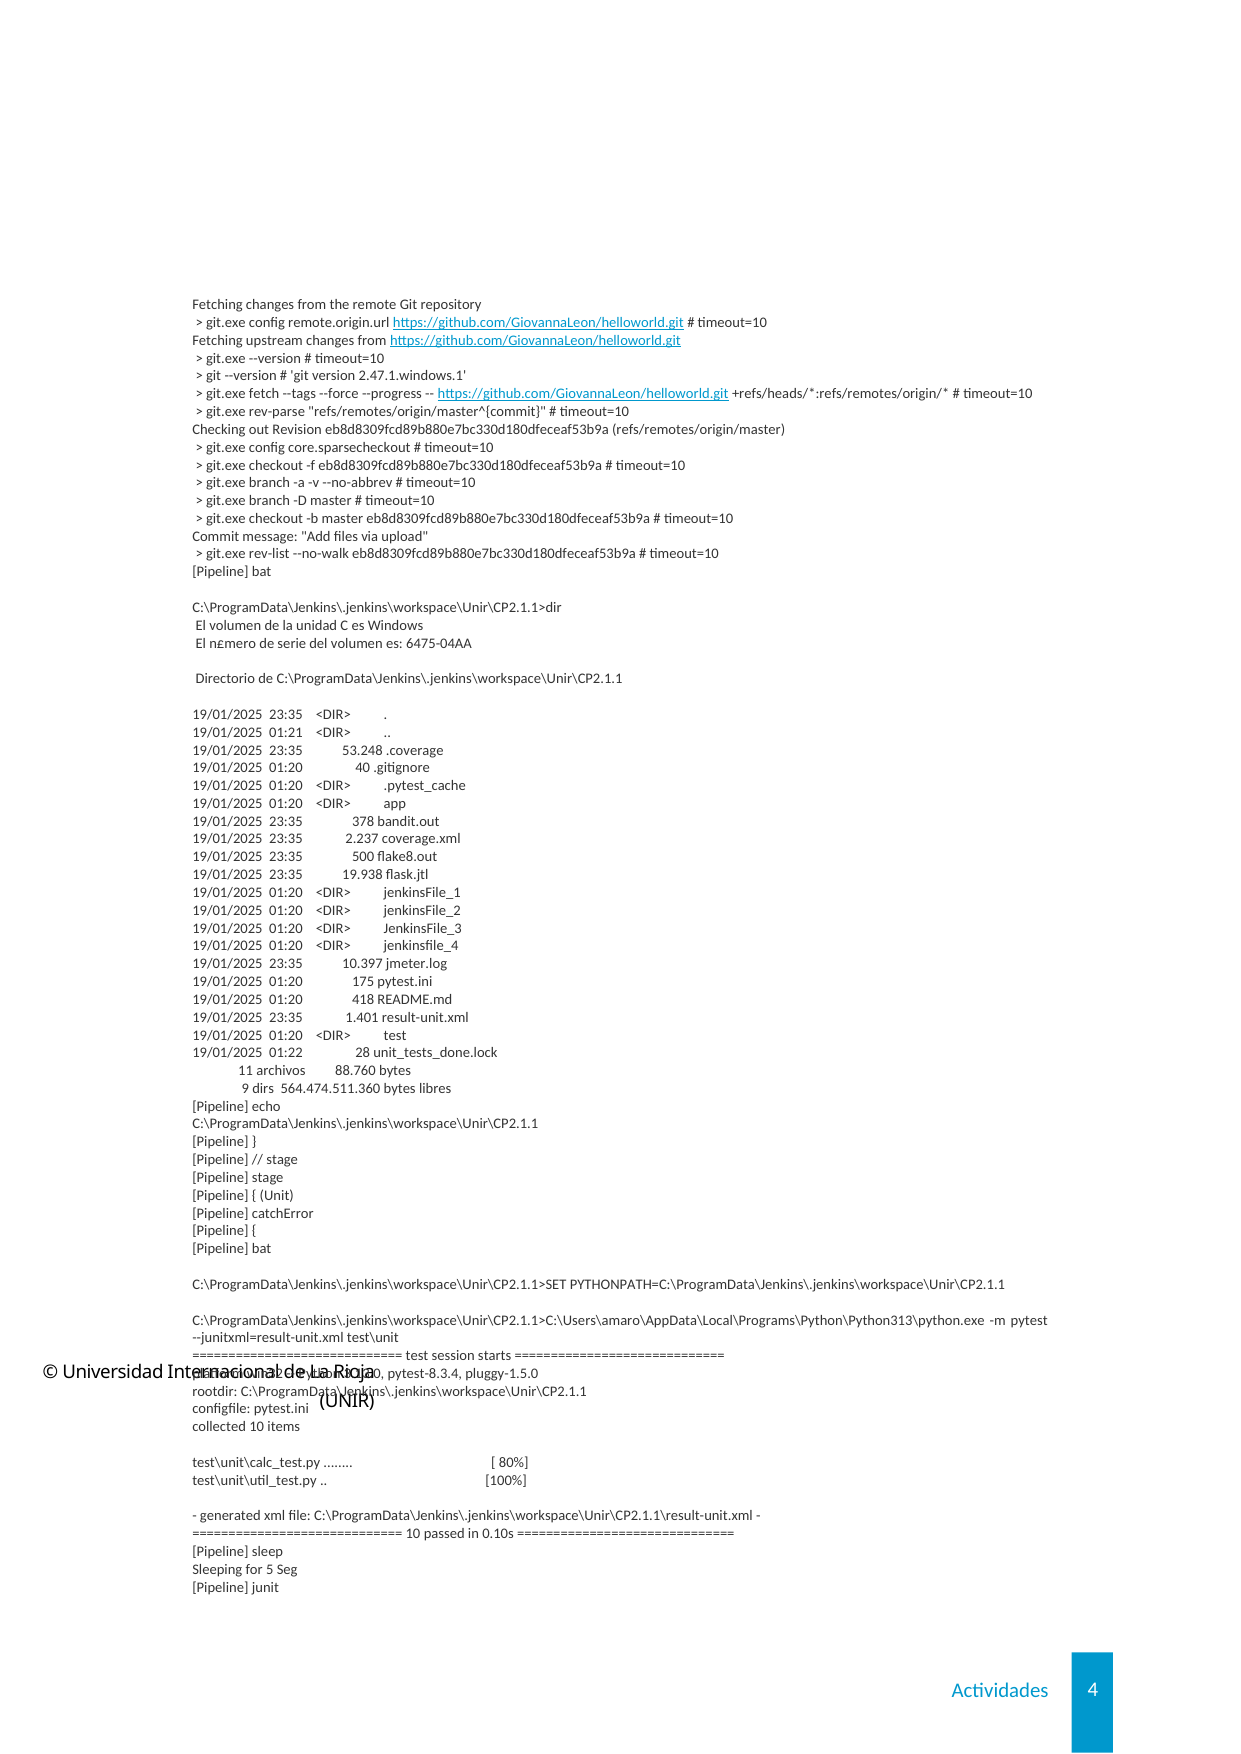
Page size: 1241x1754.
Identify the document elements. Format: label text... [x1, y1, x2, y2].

picture [438, 320, 444, 328]
text 19/01/2025 01:20 418 README.md [192, 990, 1048, 1008]
text ============================= 10 passed in 0.10s ============================== [192, 1524, 1048, 1542]
text ============================= test session starts ============================= [192, 1346, 1048, 1364]
picture [432, 317, 437, 328]
text rootdir: C:\ProgramData\Jenkins\.jenkins\workspace\Unir\CP2.1.1 [192, 1382, 1048, 1400]
text configfile: pytest.ini [192, 1400, 1048, 1418]
text Fetching changes from the remote Git repository [192, 295, 1048, 313]
text > git.exe config core.sparsecheckout # timeout=10 [192, 438, 1048, 456]
text 19/01/2025 01:20 <DIR> JenkinsFile_3 [192, 919, 1048, 937]
picture [550, 388, 555, 399]
text 19/01/2025 01:21 <DIR> .. [192, 723, 1048, 741]
text Checking out Revision eb8d8309fcd89b880e7bc330d180dfeceaf53b9a (refs/remotes/origin/master) [192, 420, 1048, 438]
text 19/01/2025 23:35 53.248 .coverage [192, 741, 1048, 758]
text C:\ProgramData\Jenkins\.jenkins\workspace\Unir\CP2.1.1 [192, 1115, 1048, 1133]
picture [477, 388, 482, 399]
picture [669, 320, 674, 328]
text > git.exe rev-parse "refs/remotes/origin/master^{commit}" # timeout=10 [192, 402, 1048, 420]
picture [427, 317, 432, 328]
text 19/01/2025 23:35 1.401 result-unit.xml [192, 1008, 1048, 1026]
text C:\ProgramData\Jenkins\.jenkins\workspace\Unir\CP2.1.1>dir [192, 598, 1048, 616]
text 19/01/2025 23:35 <DIR> . [192, 705, 1048, 723]
text [Pipeline] sleep [192, 1542, 1048, 1560]
text 19/01/2025 01:20 40 .gitignore [192, 758, 1048, 776]
picture [640, 388, 645, 399]
text > git.exe config remote.origin.url https://github.com/GiovannaLeon/helloworld.git # timeout=10 [192, 313, 1048, 331]
text test\unit\calc_test.py ........ [ 80%] [192, 1453, 1048, 1471]
text El n£mero de serie del volumen es: 6475-04AA [192, 634, 1048, 652]
text platform win32 -- Python 3.13.0, pytest-8.3.4, pluggy-1.5.0 [192, 1364, 1048, 1382]
text > git.exe rev-list --no-walk eb8d8309fcd89b880e7bc330d180dfeceaf53b9a # timeout=10 [192, 545, 1048, 563]
text [Pipeline] { [192, 1222, 1048, 1239]
text [Pipeline] } [192, 1133, 1048, 1150]
text Sleeping for 5 Seg [192, 1560, 1048, 1578]
text [Pipeline] echo [192, 1097, 1048, 1115]
text - generated xml file: C:\ProgramData\Jenkins\.jenkins\workspace\Unir\CP2.1.1\result-unit.xml - [192, 1507, 1048, 1524]
text 9 dirs 564.474.511.360 bytes libres [192, 1079, 1048, 1097]
text 19/01/2025 01:20 <DIR> jenkinsFile_2 [192, 901, 1048, 919]
text 19/01/2025 01:20 <DIR> app [192, 794, 1048, 812]
text 19/01/2025 23:35 500 flake8.out [192, 848, 1048, 865]
text C:\ProgramData\Jenkins\.jenkins\workspace\Unir\CP2.1.1>C:\Users\amaro\AppData\Local\Programs\Python\Python313\python.exe -m pytest --junitxml=result-unit.xml test\unit [192, 1311, 1048, 1346]
text [Pipeline] bat [192, 563, 1048, 580]
text 19/01/2025 23:35 2.237 coverage.xml [192, 830, 1048, 848]
text 19/01/2025 23:35 10.397 jmeter.log [192, 954, 1048, 972]
text Directorio de C:\ProgramData\Jenkins\.jenkins\workspace\Unir\CP2.1.1 [192, 669, 1048, 687]
text 19/01/2025 01:20 <DIR> test [192, 1026, 1048, 1043]
text [Pipeline] { (Unit) [192, 1186, 1048, 1204]
text Fetching upstream changes from https://github.com/GiovannaLeon/helloworld.git [192, 331, 1048, 349]
text C:\ProgramData\Jenkins\.jenkins\workspace\Unir\CP2.1.1>SET PYTHONPATH=C:\ProgramData\Jenkins\.jenkins\workspace\Unir\CP2.1.1 [192, 1275, 1048, 1293]
text 19/01/2025 23:35 19.938 flask.jtl [192, 865, 1048, 883]
text [Pipeline] junit [192, 1578, 1048, 1596]
text > git.exe fetch --tags --force --progress -- https://github.com/GiovannaLeon/helloworld.git +refs/heads/*:refs/remotes/origin/* # timeout=10 [192, 384, 1048, 402]
text 11 archivos 88.760 bytes [192, 1061, 1048, 1079]
picture [502, 335, 507, 345]
text 19/01/2025 01:20 <DIR> jenkinsFile_1 [192, 883, 1048, 901]
picture [594, 317, 600, 328]
text > git.exe checkout -b master eb8d8309fcd89b880e7bc330d180dfeceaf53b9a # timeout=10 [192, 509, 1048, 527]
text [Pipeline] bat [192, 1239, 1048, 1257]
text collected 10 items [192, 1418, 1048, 1435]
text > git.exe branch -a -v --no-abbrev # timeout=10 [192, 473, 1048, 491]
text 19/01/2025 01:20 <DIR> jenkinsfile_4 [192, 937, 1048, 954]
picture [471, 388, 476, 399]
text 19/01/2025 23:35 378 bandit.out [192, 812, 1048, 830]
text 19/01/2025 01:20 175 pytest.ini [192, 972, 1048, 990]
picture [713, 391, 719, 399]
text Commit message: "Add files via upload" [192, 527, 1048, 545]
text [Pipeline] catchError [192, 1204, 1048, 1222]
text > git.exe checkout -f eb8d8309fcd89b880e7bc330d180dfeceaf53b9a # timeout=10 [192, 456, 1048, 473]
text [Pipeline] // stage [192, 1150, 1048, 1168]
text [Pipeline] stage [192, 1168, 1048, 1186]
picture [424, 335, 429, 345]
picture [429, 335, 434, 345]
text 19/01/2025 01:22 28 unit_tests_done.lock [192, 1043, 1048, 1061]
text El volumen de la unidad C es Windows [192, 616, 1048, 634]
text > git.exe branch -D master # timeout=10 [192, 491, 1048, 509]
picture [505, 317, 510, 328]
text > git --version # 'git version 2.47.1.windows.1' [192, 367, 1048, 384]
text test\unit\util_test.py .. [100%] [192, 1471, 1048, 1489]
text 19/01/2025 01:20 <DIR> .pytest_cache [192, 776, 1048, 794]
text > git.exe --version # timeout=10 [192, 349, 1048, 367]
